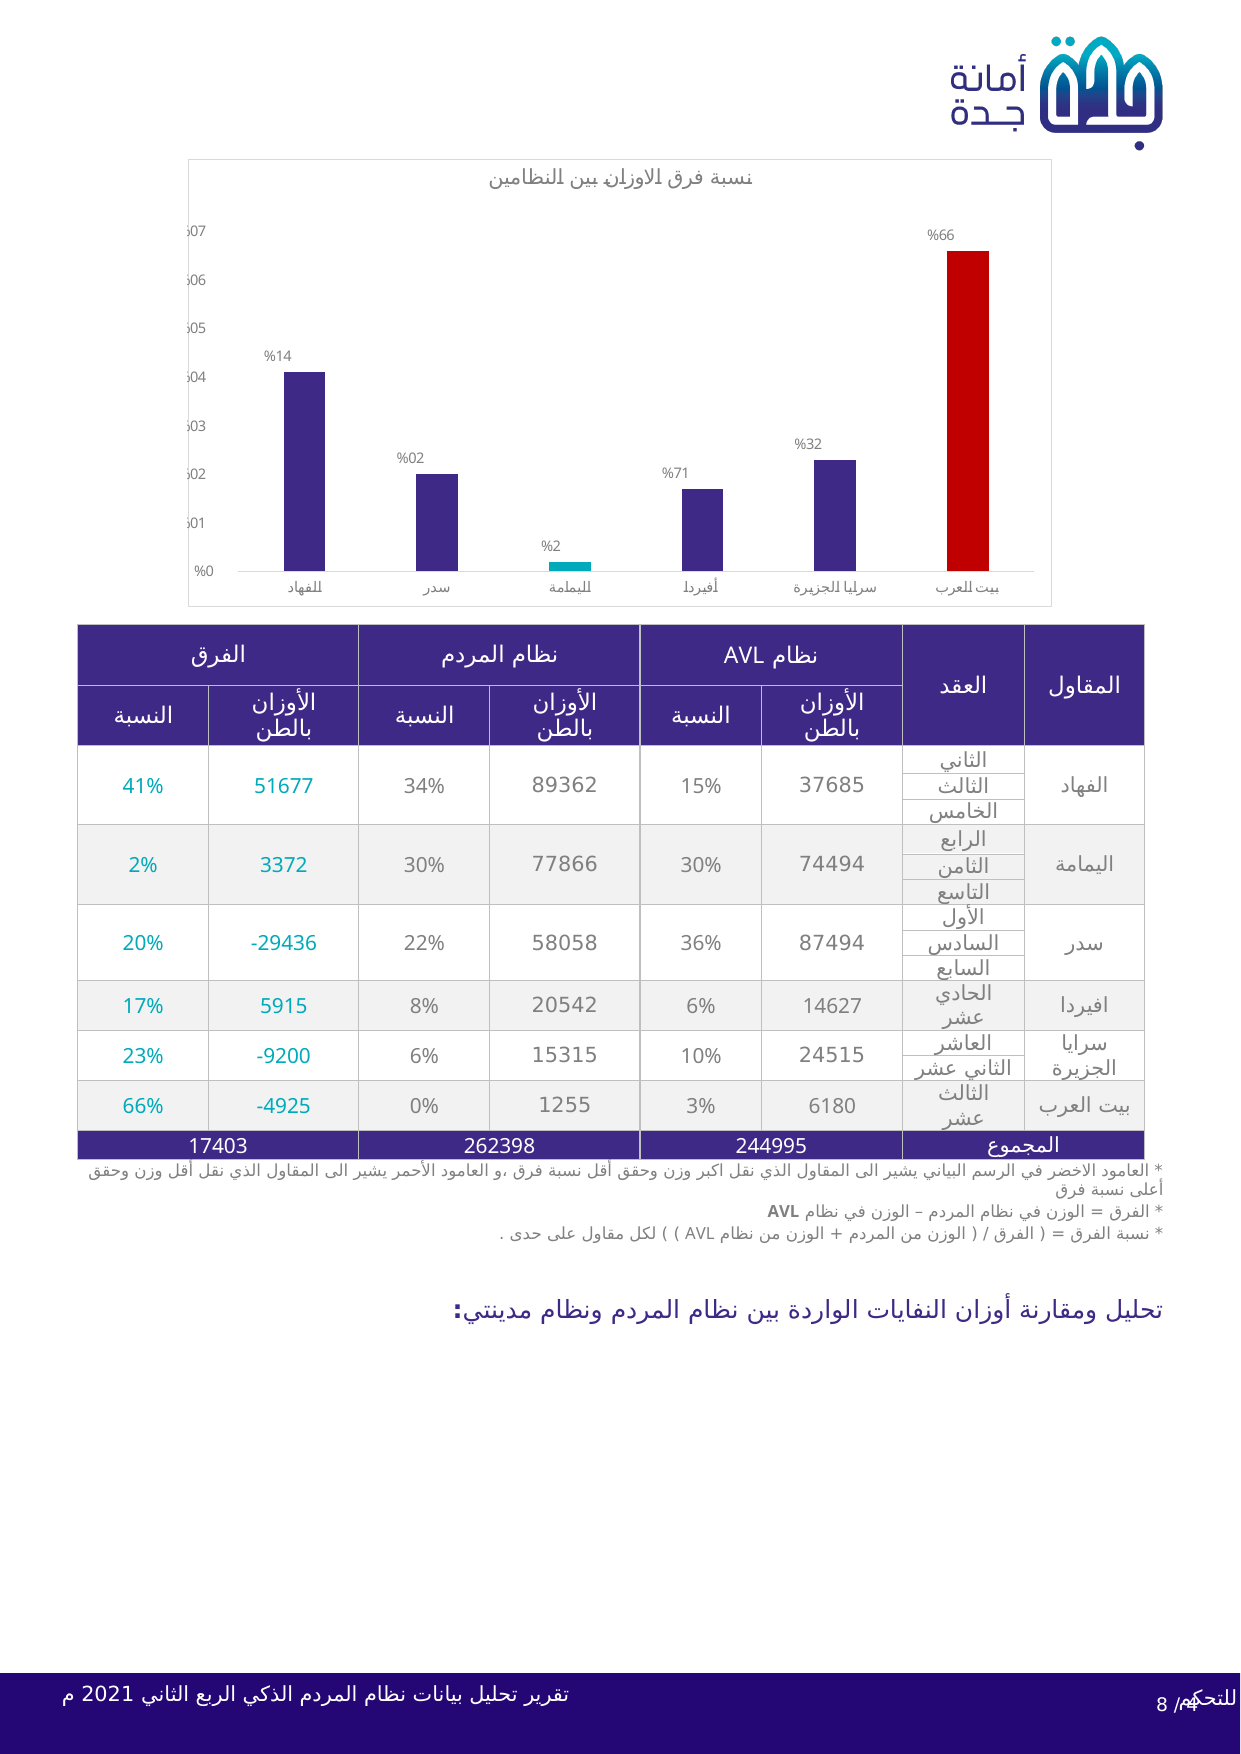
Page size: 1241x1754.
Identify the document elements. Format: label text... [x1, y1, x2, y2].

table_header نظام AVL [641, 625, 902, 685]
table_cell 6180 [762, 1081, 902, 1130]
table_cell 41% [78, 746, 208, 824]
table_cell 17% [78, 981, 208, 1030]
table_cell 24515 [762, 1031, 902, 1080]
picture [0, 1673, 1241, 1754]
table_cell الخامس [903, 800, 1024, 824]
text * نسبة الفرق = ( الفرق / ( الوزن من المردم + الوزن من نظام AVL ) ) لكل مقاول على حدى . [77, 1222, 1163, 1244]
table_cell -9200 [209, 1031, 358, 1080]
table_cell 23% [78, 1031, 208, 1080]
table_header الفرق [78, 625, 358, 685]
table_cell 6% [641, 981, 761, 1030]
table_cell 3372 [209, 825, 358, 904]
table_cell 36% [641, 905, 761, 980]
table_cell المجموع [903, 1131, 1144, 1159]
table_cell 15315 [490, 1031, 639, 1080]
table_header العقد [903, 625, 1024, 745]
table_cell الأوزان بالطن [209, 686, 358, 745]
table_cell 74494 [762, 825, 902, 904]
table_cell 34% [359, 746, 489, 824]
table_cell سرايا الجزيرة [1025, 1031, 1144, 1080]
text * الفرق = الوزن في نظام المردم – الوزن في نظام AVL [77, 1199, 1163, 1222]
table_cell 89362 [490, 746, 639, 824]
table_cell 20% [78, 905, 208, 980]
table_cell 5915 [209, 981, 358, 1030]
table_cell 10% [641, 1031, 761, 1080]
table_cell 22% [359, 905, 489, 980]
table_cell الثاني عشر [903, 1056, 1024, 1080]
table_cell 37685 [762, 746, 902, 824]
table_cell 1255 [490, 1081, 639, 1130]
table_cell التاسع [903, 880, 1024, 904]
table_cell النسبة [641, 686, 761, 745]
table_cell بيت العرب [1025, 1081, 1144, 1130]
table_header نظام المردم [359, 625, 639, 685]
table_cell الأوزان بالطن [490, 686, 639, 745]
table_cell 30% [359, 825, 489, 904]
table_cell العاشر [903, 1031, 1024, 1055]
picture [932, 27, 1181, 159]
table_cell افيردا [1025, 981, 1144, 1030]
table_cell الفهاد [1025, 746, 1144, 824]
table_cell 77866 [490, 825, 639, 904]
table_cell النسبة [359, 686, 489, 745]
table_cell الرابع [903, 825, 1024, 853]
table_cell الثاني [903, 746, 1024, 773]
table_cell 3% [641, 1081, 761, 1130]
table_cell النسبة [78, 686, 208, 745]
table_cell 51677 [209, 746, 358, 824]
table_cell السابع [903, 956, 1024, 980]
table_cell 2% [78, 825, 208, 904]
table_cell الثامن [903, 855, 1024, 879]
table_cell 58058 [490, 905, 639, 980]
table_cell 14627 [762, 981, 902, 1030]
table_cell سدر [1025, 905, 1144, 980]
table_cell 8% [359, 981, 489, 1030]
table_cell الحادي عشر [903, 981, 1024, 1030]
text * العامود الاخضر في الرسم البياني يشير الى المقاول الذي نقل اكبر وزن وحقق أقل نسبة فرق ،و العامود الأحمر يشير الى المقاول الذي نقل أقل وزن وحقق أعلى نسبة فرق [77, 1160, 1163, 1199]
table_cell 15% [641, 746, 761, 824]
table_cell 87494 [762, 905, 902, 980]
table_cell -4925 [209, 1081, 358, 1130]
table_cell السادس [903, 931, 1024, 955]
table_cell 262398 [359, 1131, 639, 1159]
table_cell 244995 [641, 1131, 902, 1159]
table_cell الثالث عشر [903, 1081, 1024, 1130]
table_cell -29436 [209, 905, 358, 980]
table_cell 0% [359, 1081, 489, 1130]
table_cell 66% [78, 1081, 208, 1130]
table_cell الأوزان بالطن [762, 686, 902, 745]
table_cell 30% [641, 825, 761, 904]
table_cell 17403 [78, 1131, 358, 1159]
table_cell اليمامة [1025, 825, 1144, 904]
text تحليل ومقارنة أوزان النفايات الواردة بين نظام المردم ونظام مدينتي: [77, 1295, 1163, 1324]
table_header المقاول [1025, 625, 1144, 745]
table_cell 6% [359, 1031, 489, 1080]
table_cell الثالث [903, 774, 1024, 798]
table_cell 20542 [490, 981, 639, 1030]
table_cell الأول [903, 905, 1024, 929]
